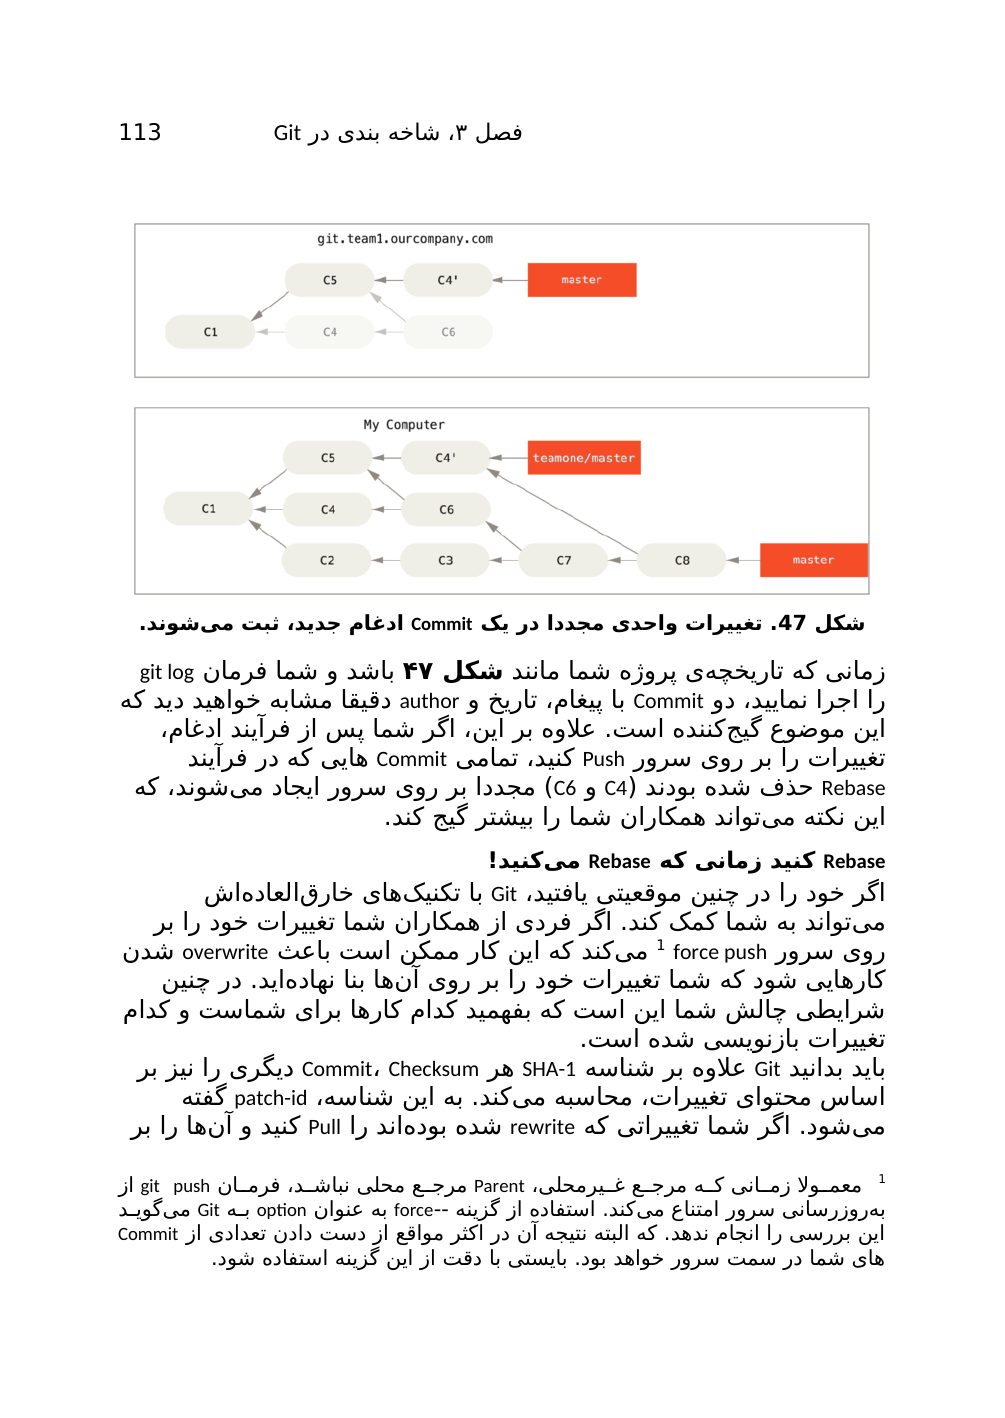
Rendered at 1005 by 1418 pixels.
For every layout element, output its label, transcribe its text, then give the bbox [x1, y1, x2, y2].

picture [118, 206, 886, 611]
text زمانی که تاریخچه‌ی پروژه شما مانند شکل ۴۷ باشد و شما فرمان git log را اجرا نمایید، دو Commit با پیغام، تاریخ و author دقیقا مشابه خواهید دید که این موضوع گیج‌کننده است. علاوه بر این، اگر شما پس از فرآیند ادغام، تغییرات را بر روی سرور Push کنید، تمامی Commit هایی که در فرآیند Rebase حذف شده بودند (C4 و C6) مجددا بر روی سرور ایجاد می‌شوند، که این نکته می‌تواند همکاران شما را بیشتر گیج کند. [118, 656, 886, 831]
text شکل 47. تغییرات واحدی مجددا در یک Commit ادغام جدید، ثبت می‌شوند. [118, 611, 886, 635]
subtitle Rebase کنید زمانی که Rebase می‌کنید! [118, 848, 886, 874]
text اگر خود را در چنین موقعیتی یافتید، Git با تکنیک‌های خارق‌العاده‌اش می‌تواند به شما کمک کند. اگر فردی از همکاران شما تغییرات خود را بر روی سرور force push می‌کند که این کار ممکن است باعث overwrite شدن کارهایی شود که شما تغییرات خود را بر روی آن‌ها بنا نهاده‌اید. در چنین شرایطی چالش شما این است که بفهمید کدام کارها برای شماست و کدام تغییرات بازنویسی شده است. [118, 878, 886, 1053]
